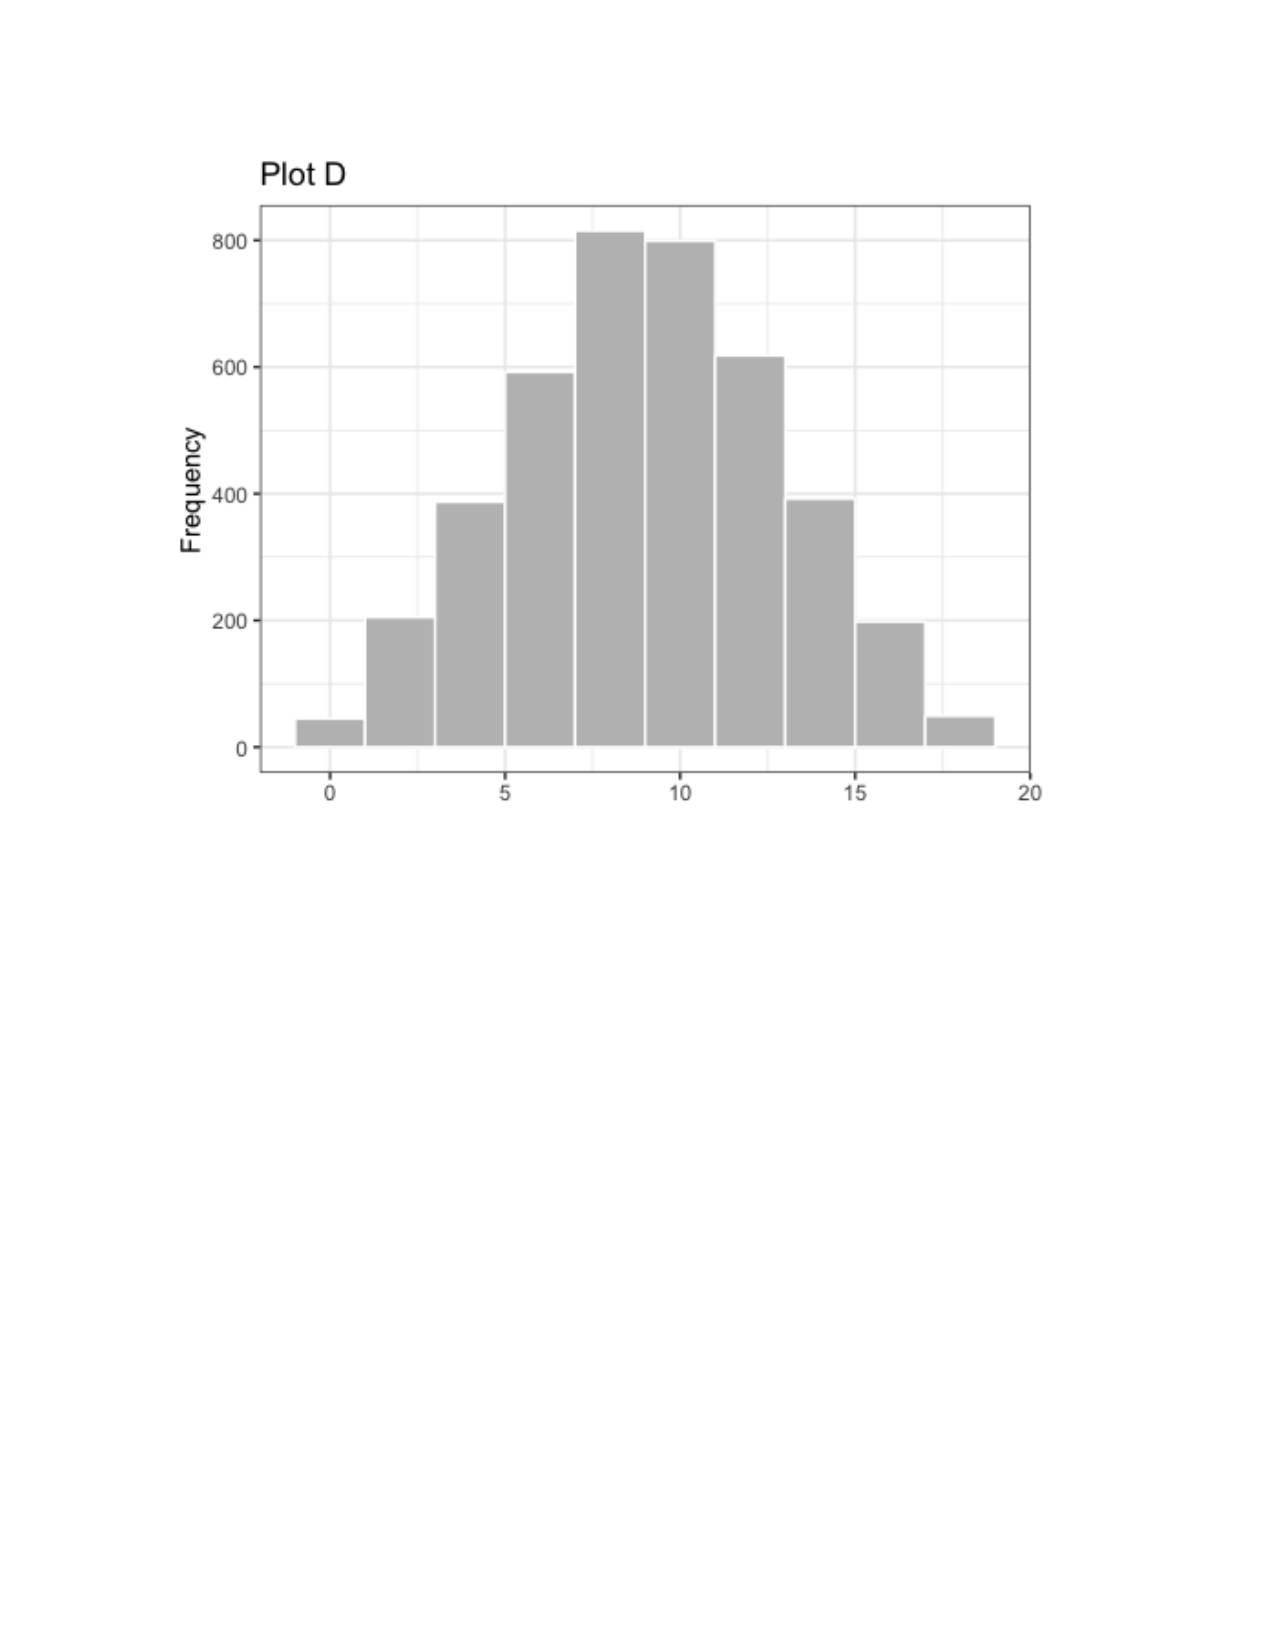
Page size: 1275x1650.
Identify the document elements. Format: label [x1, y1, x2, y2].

picture [168, 150, 1044, 850]
